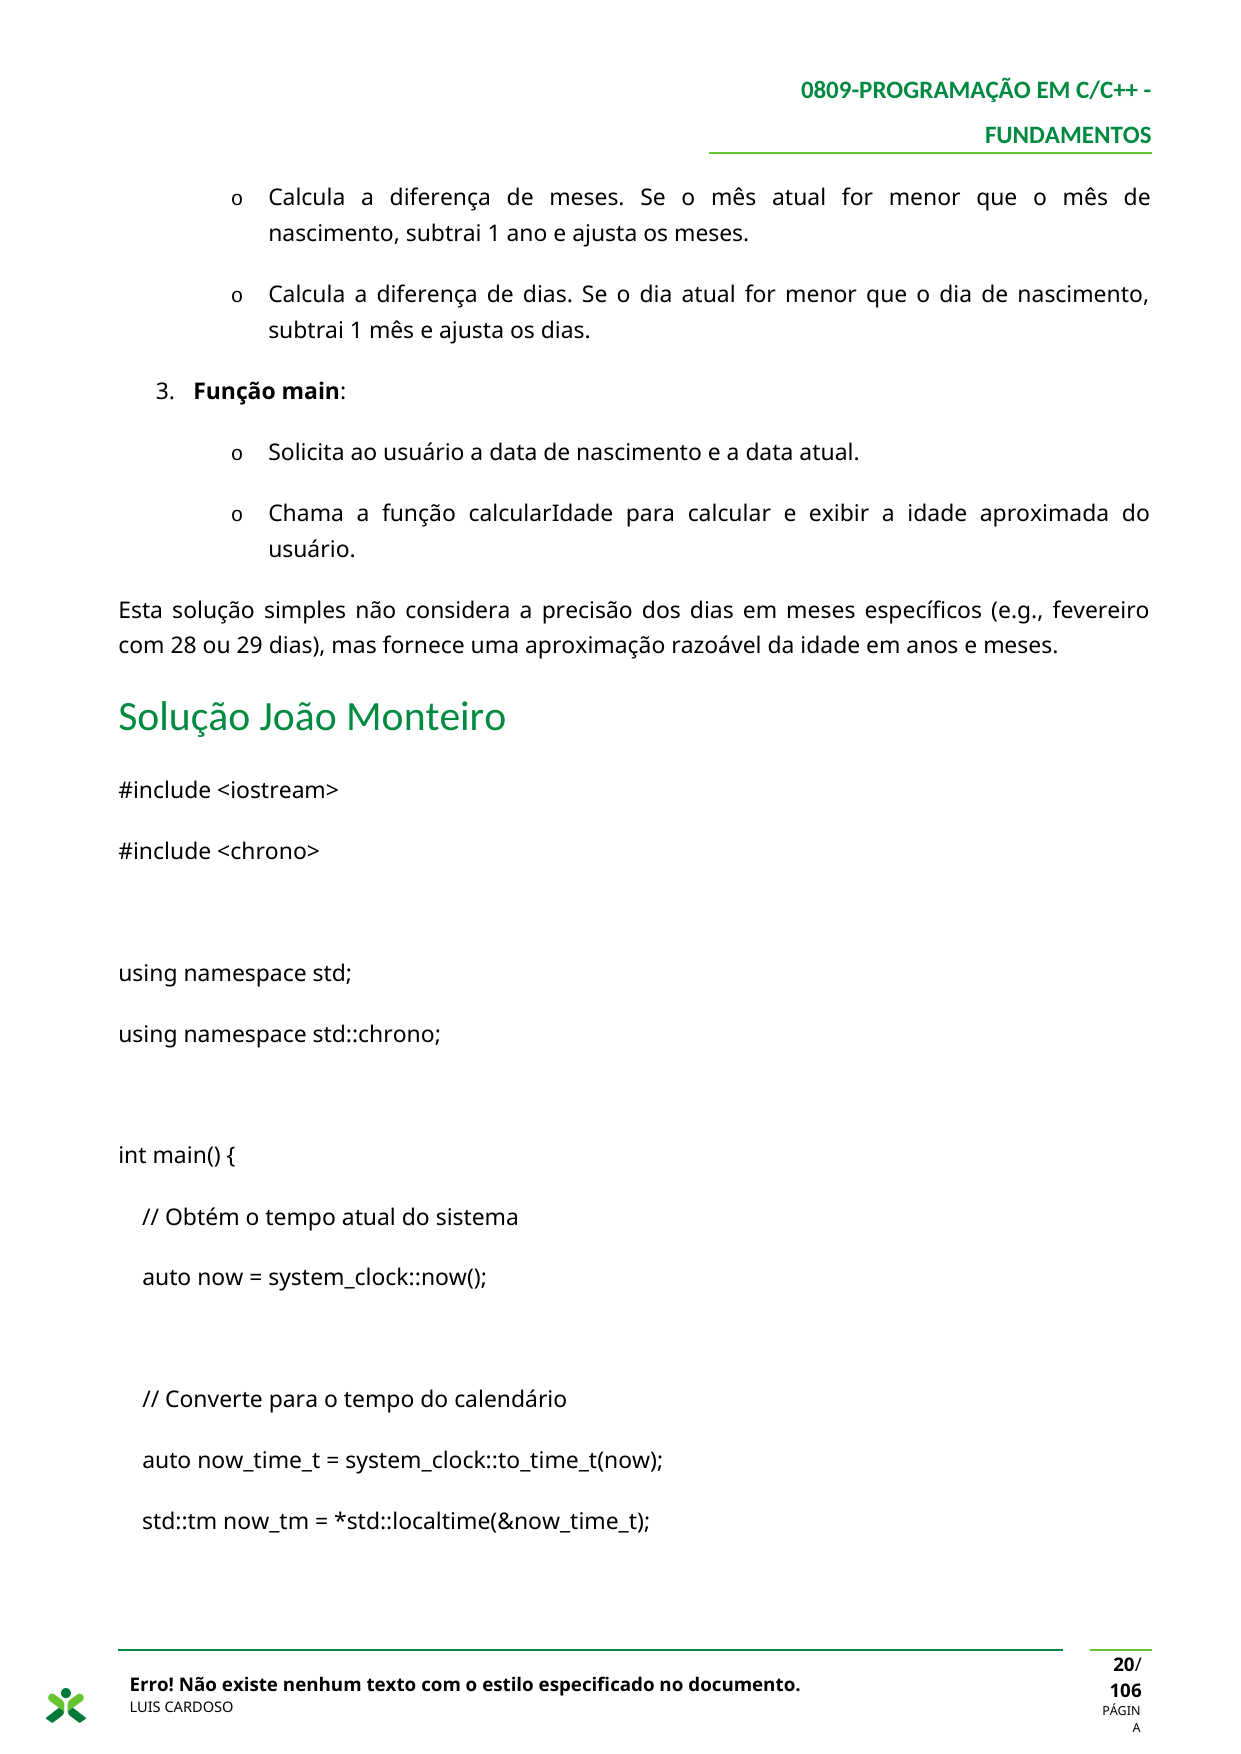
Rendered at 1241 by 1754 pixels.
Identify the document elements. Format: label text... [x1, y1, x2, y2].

list Chama a função calcularIdade para calcular e exibir a idade aproximada do usuário. [231, 497, 1152, 564]
text auto now = system_clock::now(); [118, 1261, 1152, 1293]
text Solução João Monteiro [118, 690, 1152, 741]
list Calcula a diferença de dias. Se o dia atual for menor que o dia de nascimento, subtrai 1 mês e ajusta os dias. [231, 278, 1152, 345]
text Esta solução simples não considera a precisão dos dias em meses específicos (e.g., fevereiro com 28 ou 29 dias), mas fornece uma aproximação razoável da idade em anos e meses. [118, 593, 1152, 661]
text int main() { [118, 1139, 1152, 1171]
list Calcula a diferença de meses. Se o mês atual for menor que o mês de nascimento, subtrai 1 ano e ajusta os meses. [231, 181, 1152, 248]
text #include <chrono> [118, 835, 1152, 866]
text #include <iostream> [118, 774, 1152, 805]
list Solicita ao usuário a data de nascimento e a data atual. [231, 436, 1152, 467]
text // Obtém o tempo atual do sistema [118, 1200, 1152, 1232]
text auto now_time_t = system_clock::to_time_t(now); [118, 1444, 1152, 1475]
text std::tm now_tm = *std::localtime(&now_time_t); [118, 1505, 1152, 1536]
text // Converte para o tempo do calendário [118, 1383, 1152, 1414]
text using namespace std; [118, 957, 1152, 988]
list Função main: [156, 375, 1152, 406]
text using namespace std::chrono; [118, 1018, 1152, 1049]
picture [46, 1688, 87, 1725]
